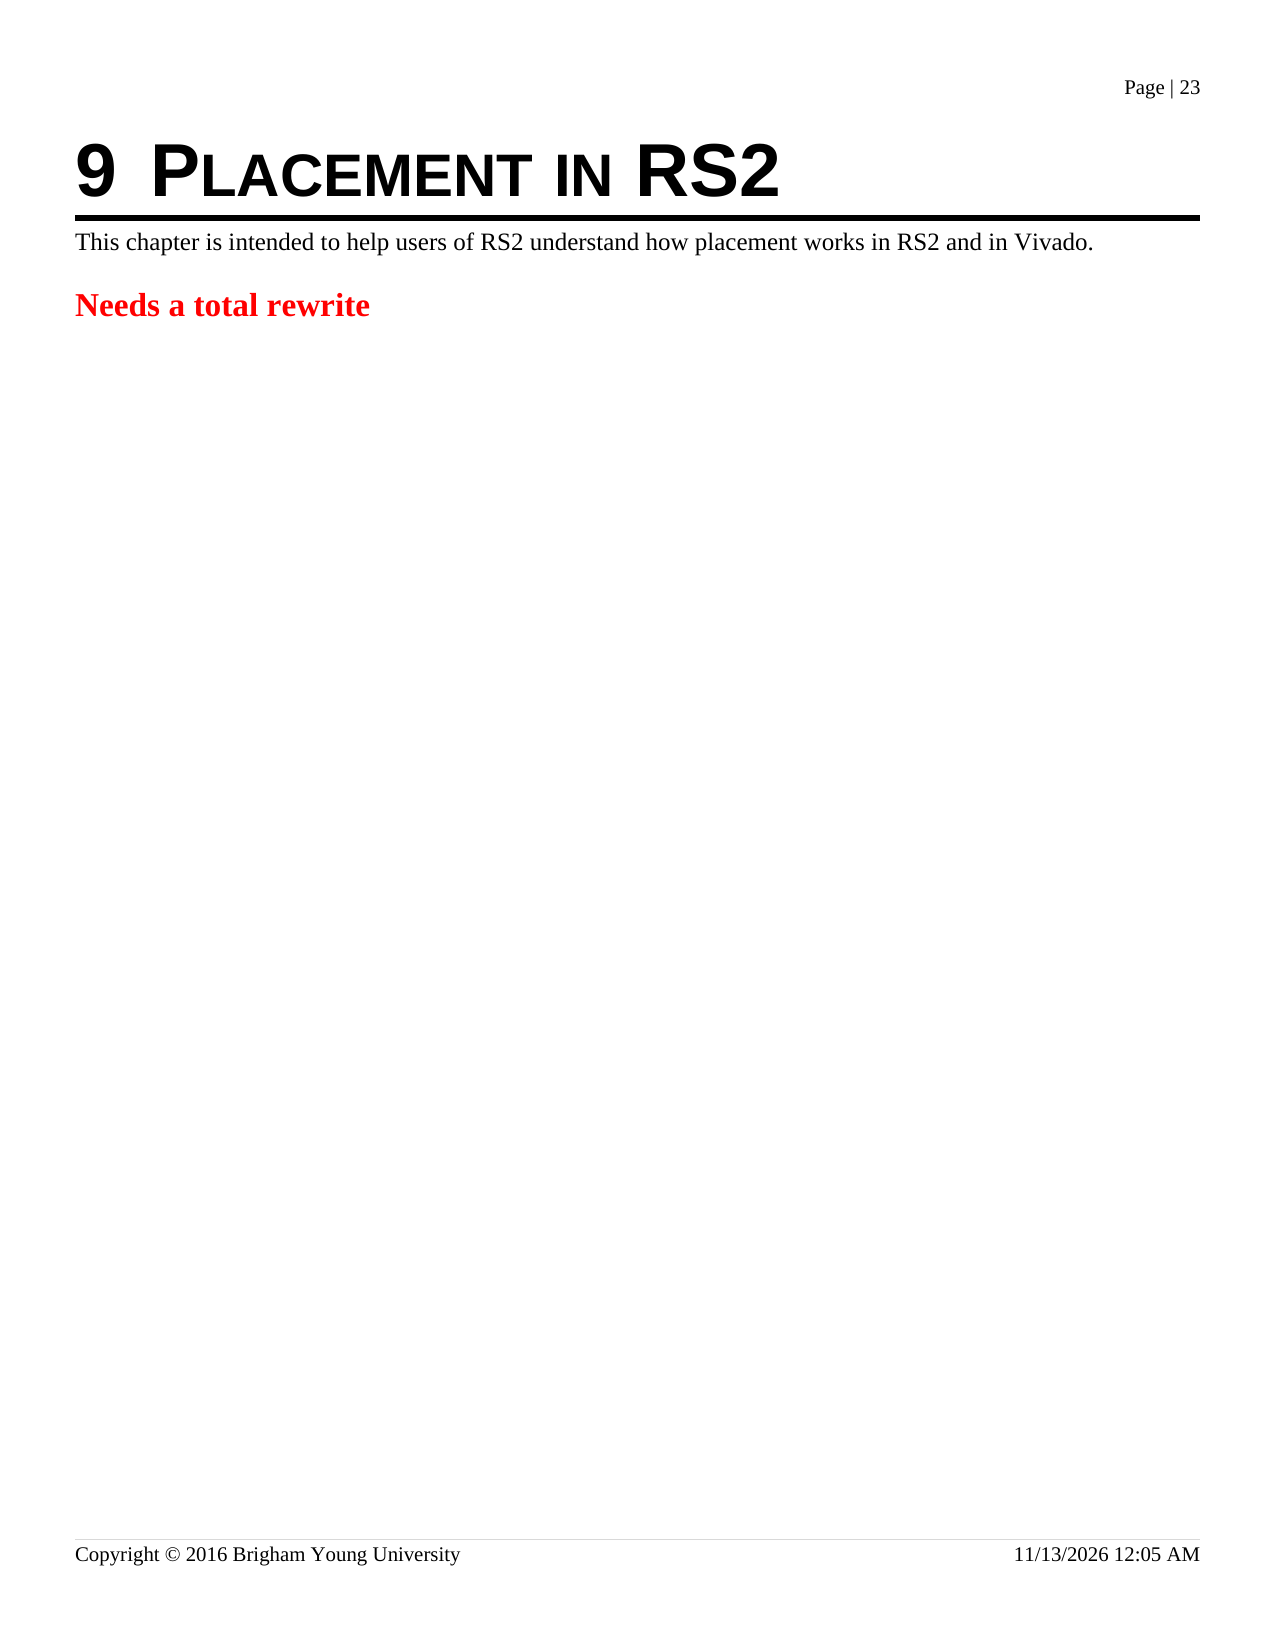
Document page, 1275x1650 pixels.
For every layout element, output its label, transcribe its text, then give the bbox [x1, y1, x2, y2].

text Needs a total rewrite [75, 285, 1200, 323]
subtitle Placement in RS2 [75, 126, 1200, 215]
text This chapter is intended to help users of RS2 understand how placement works in RS2 and in Vivado. [75, 227, 1200, 256]
